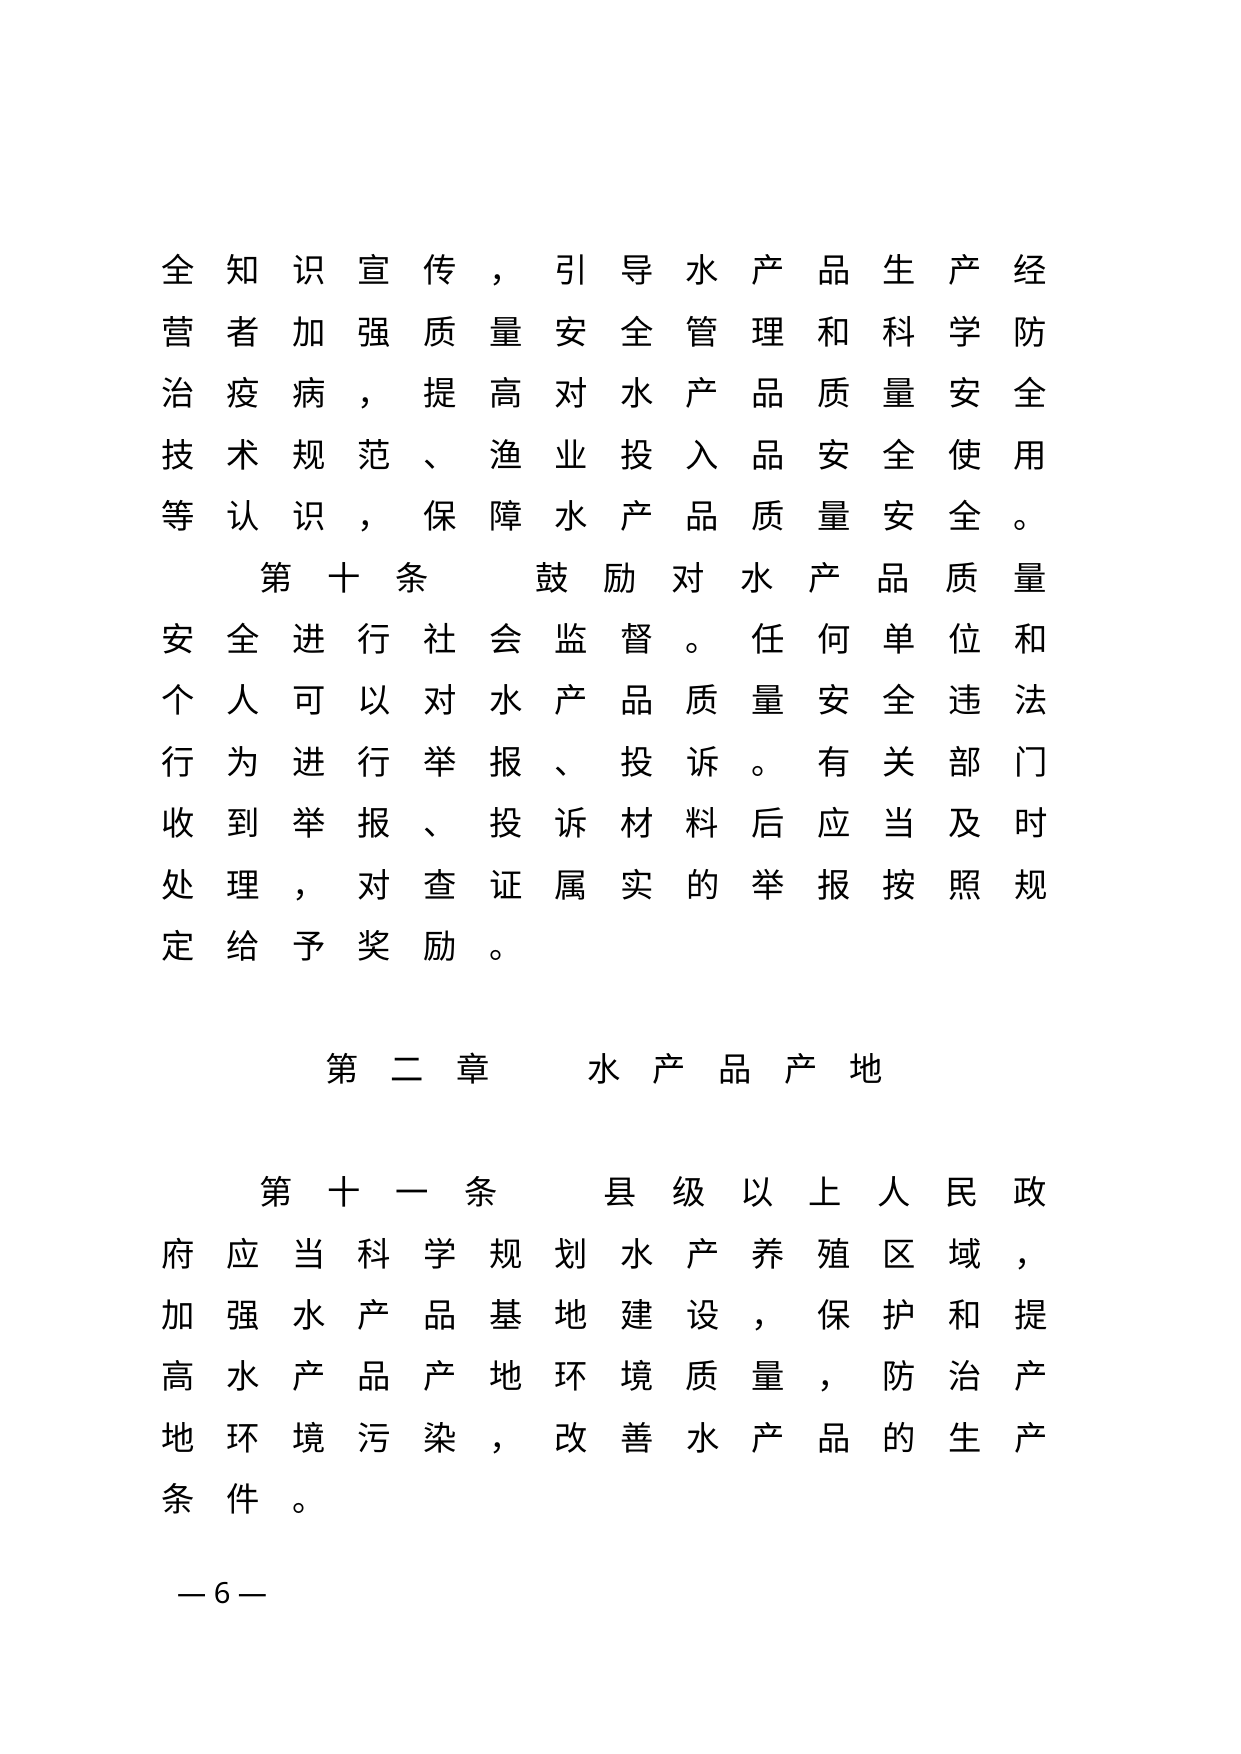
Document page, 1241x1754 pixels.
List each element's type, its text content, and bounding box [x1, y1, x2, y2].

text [161, 237, 1079, 545]
text 第二章 水产品产地 [161, 1036, 1079, 1098]
text 第十一条 县级以上人民政府应当科学规划水产养殖区域，加强水产品基地建设，保护和提高水产品产地环境质量，防治产地环境污染，改善水产品的生产条件。 [161, 1159, 1079, 1528]
text 第十条 鼓励对水产品质量安全进行社会监督。任何单位和个人可以对水产品质量安全违法行为进行举报、投诉。有关部门收到举报、投诉材料后应当及时处理，对查证属实的举报按照规定给予奖励。 [161, 545, 1079, 975]
